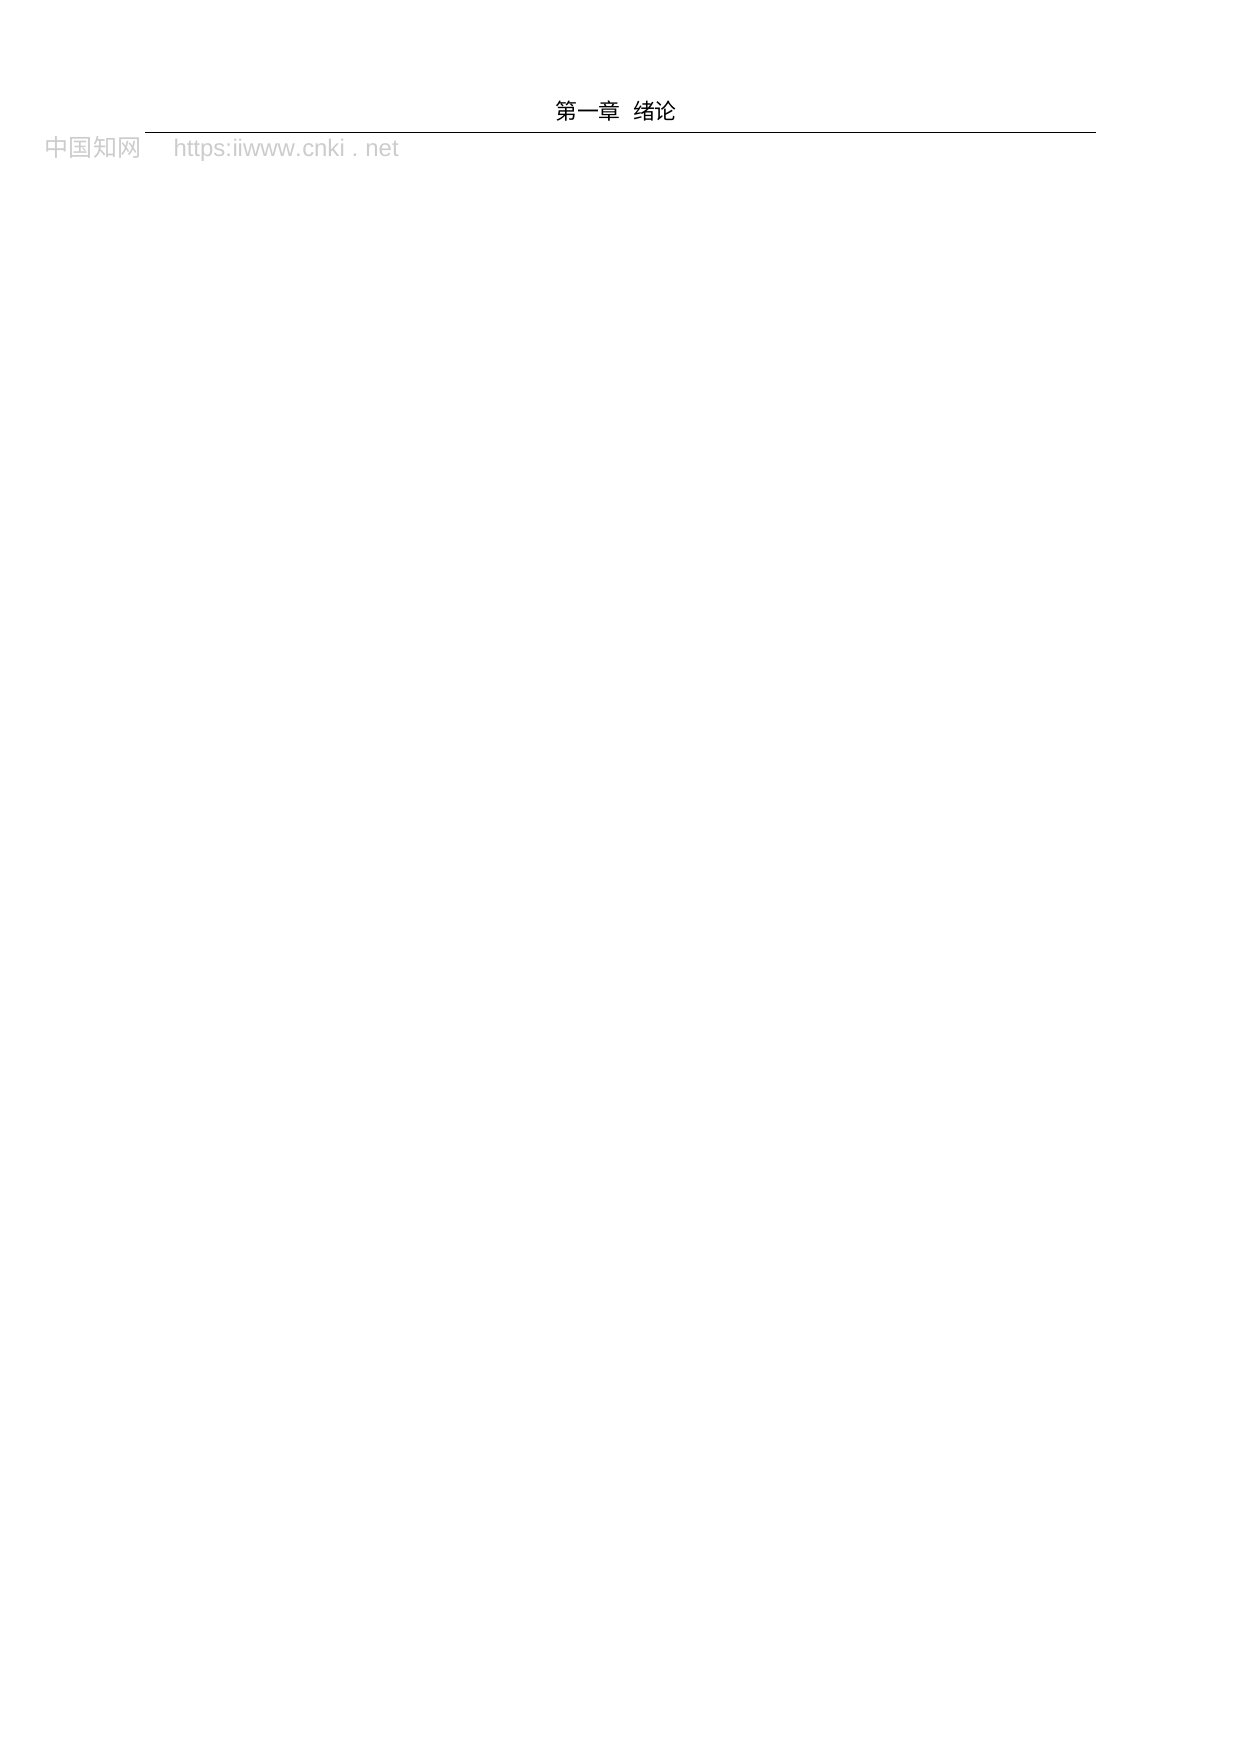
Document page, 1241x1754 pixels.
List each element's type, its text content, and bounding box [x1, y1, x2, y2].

text 中国知网 https:iiwww.cnki . net [44, 135, 1114, 161]
